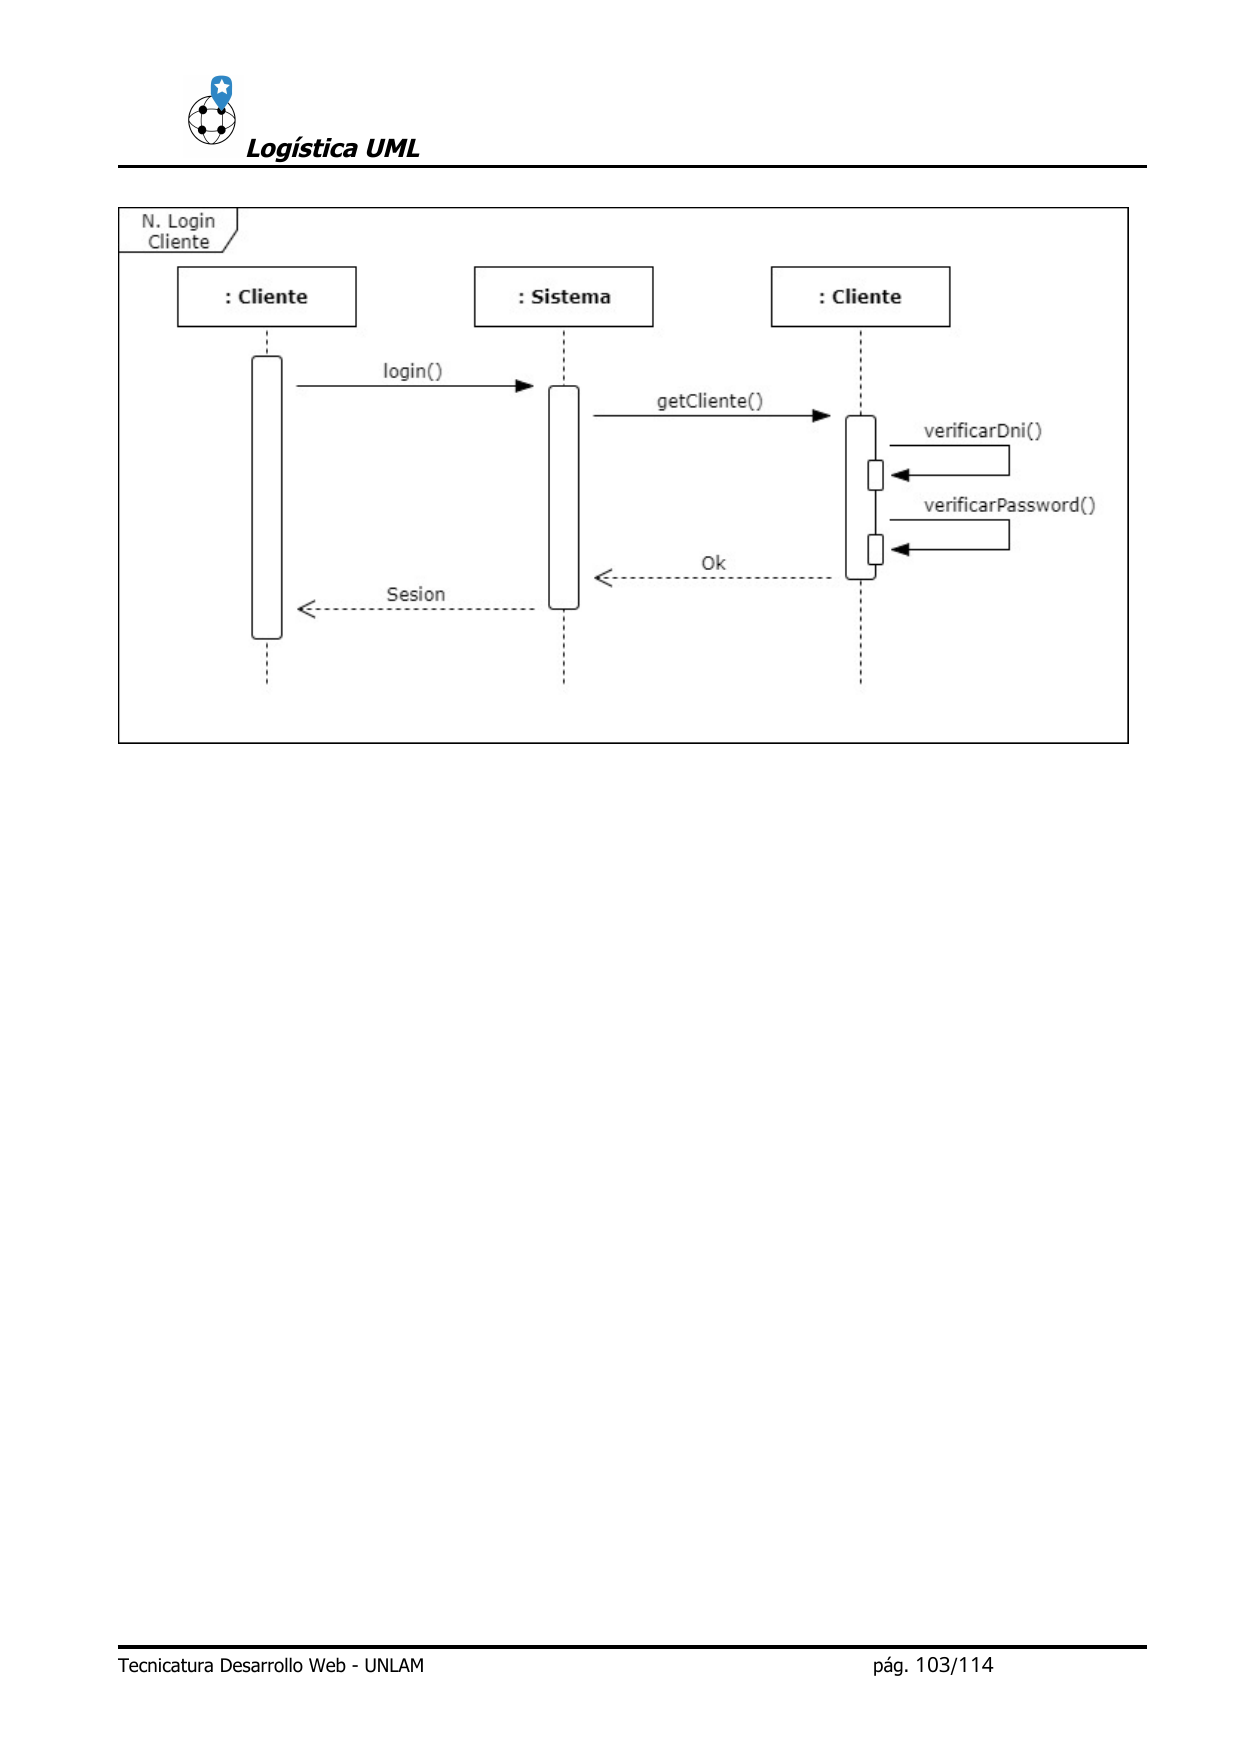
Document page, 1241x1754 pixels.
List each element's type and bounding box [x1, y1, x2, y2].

picture [118, 207, 1129, 744]
picture [182, 75, 245, 158]
